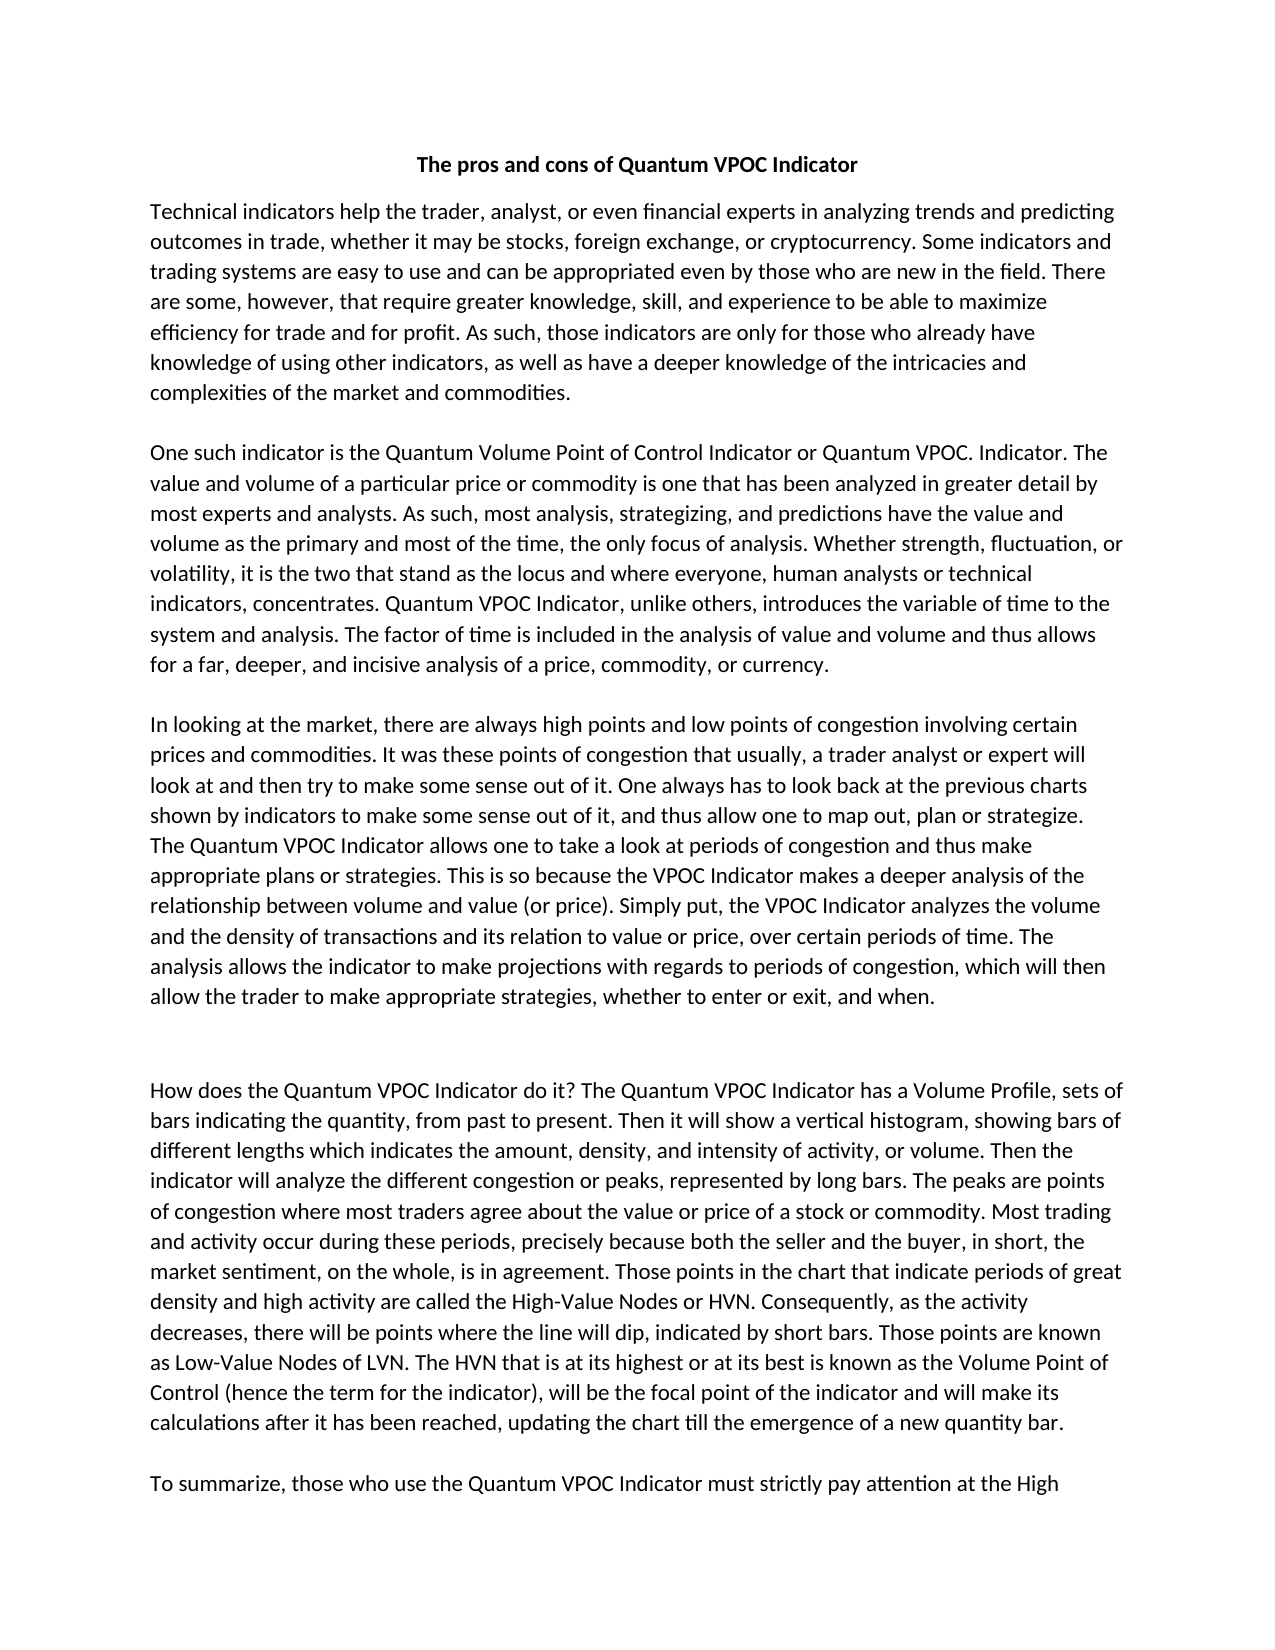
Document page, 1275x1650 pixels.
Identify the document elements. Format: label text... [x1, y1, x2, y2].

text Technical indicators help the trader, analyst, or even financial experts in analyzing trends and predicting outcomes in trade, whether it may be stocks, foreign exchange, or cryptocurrency. Some indicators and trading systems are easy to use and can be appropriated even by those who are new in the field. There are some, however, that require greater knowledge, skill, and experience to be able to maximize efficiency for trade and for profit. As such, those indicators are only for those who already have knowledge of using other indicators, as well as have a deeper knowledge of the intricacies and complexities of the market and commodities. One such indicator is the Quantum Volume Point of Control Indicator or Quantum VPOC. Indicator. The value and volume of a particular price or commodity is one that has been analyzed in greater detail by most experts and analysts. As such, most analysis, strategizing, and predictions have the value and volume as the primary and most of the time, the only focus of analysis. Whether strength, fluctuation, or volatility, it is the two that stand as the locus and where everyone, human analysts or technical indicators, concentrates. Quantum VPOC Indicator, unlike others, introduces the variable of time to the system and analysis. The factor of time is included in the analysis of value and volume and thus allows for a far, deeper, and incisive analysis of a price, commodity, or currency. In looking at the market, there are always high points and low points of congestion involving certain prices and commodities. It was these points of congestion that usually, a trader analyst or expert will look at and then try to make some sense out of it. One always has to look back at the previous charts shown by indicators to make some sense out of it, and thus allow one to map out, plan or strategize. The Quantum VPOC Indicator allows one to take a look at periods of congestion and thus make appropriate plans or strategies. This is so because the VPOC Indicator makes a deeper analysis of the relationship between volume and value (or price). Simply put, the VPOC Indicator analyzes the volume and the density of transactions and its relation to value or price, over certain periods of time. The analysis allows the indicator to make projections with regards to periods of congestion, which will then allow the trader to make appropriate strategies, whether to enter or exit, and when. [150, 197, 1125, 1010]
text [150, 1076, 1125, 1497]
text The pros and cons of Quantum VPOC Indicator [150, 150, 1125, 178]
